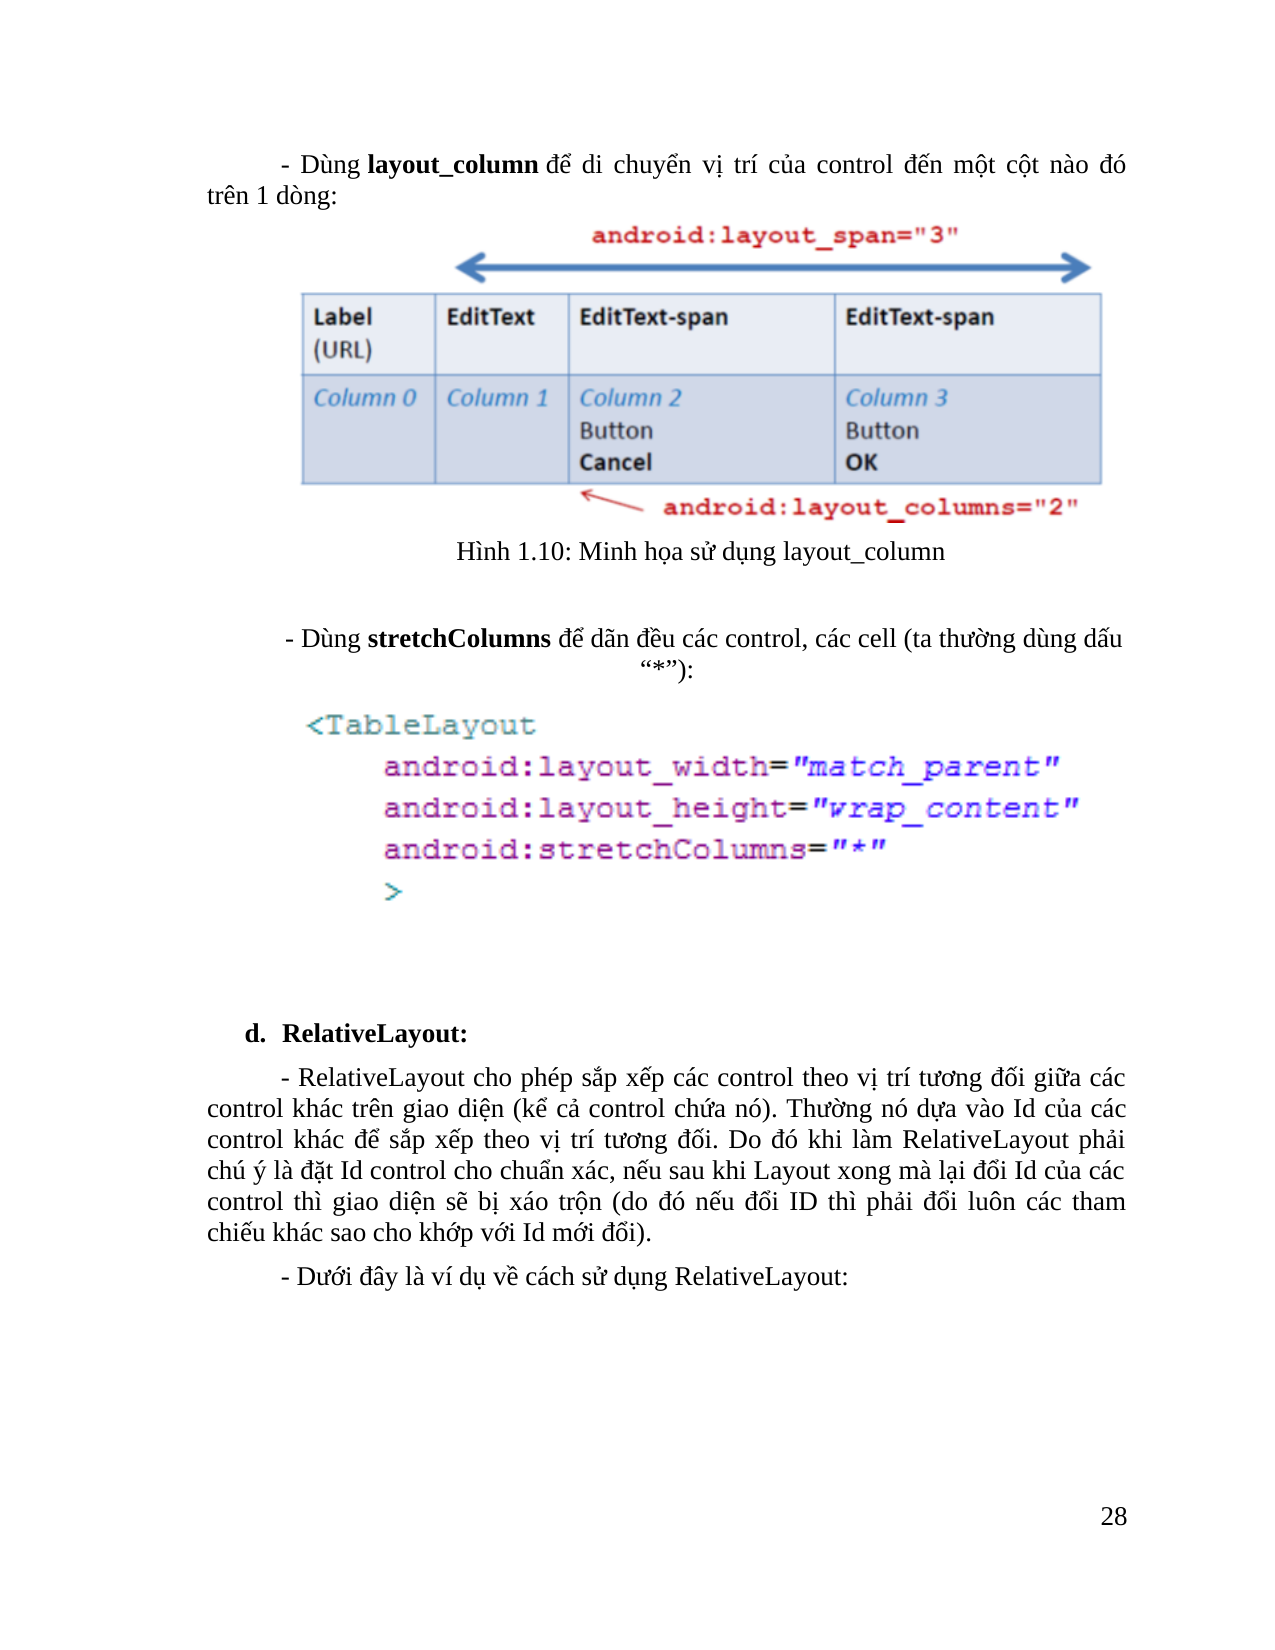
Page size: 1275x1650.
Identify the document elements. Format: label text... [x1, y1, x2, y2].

text Hình 1.10: Minh họa sử dụng layout_column [207, 535, 1127, 566]
text - RelativeLayout cho phép sắp xếp các control theo vị trí tương đối giữa các control khác trên giao diện (kể cả control chứa nó). Thường nó dựa vào Id của các control khác để sắp xếp theo vị trí tương đối. Do đó khi làm RelativeLayout phải chú ý là đặt Id control cho chuẩn xác, nếu sau khi Layout xong mà lại đổi Id của các control thì giao diện sẽ bị xáo trộn (do đó nếu đổi ID thì phải đổi luôn các tham chiếu khác sao cho khớp với Id mới đổi). [207, 1061, 1127, 1248]
text - Dùng stretchColumns để dãn đều các control, các cell (ta thường dùng dấu “*”): [207, 622, 1127, 684]
picture [293, 222, 1114, 523]
picture [280, 697, 1122, 918]
text - Dùng layout_column để di chuyển vị trí của control đến một cột nào đó trên 1 dòng: [207, 148, 1127, 210]
text - Dưới đây là ví dụ về cách sử dụng RelativeLayout: [207, 1260, 1127, 1291]
list RelativeLayout: [244, 1017, 1127, 1048]
